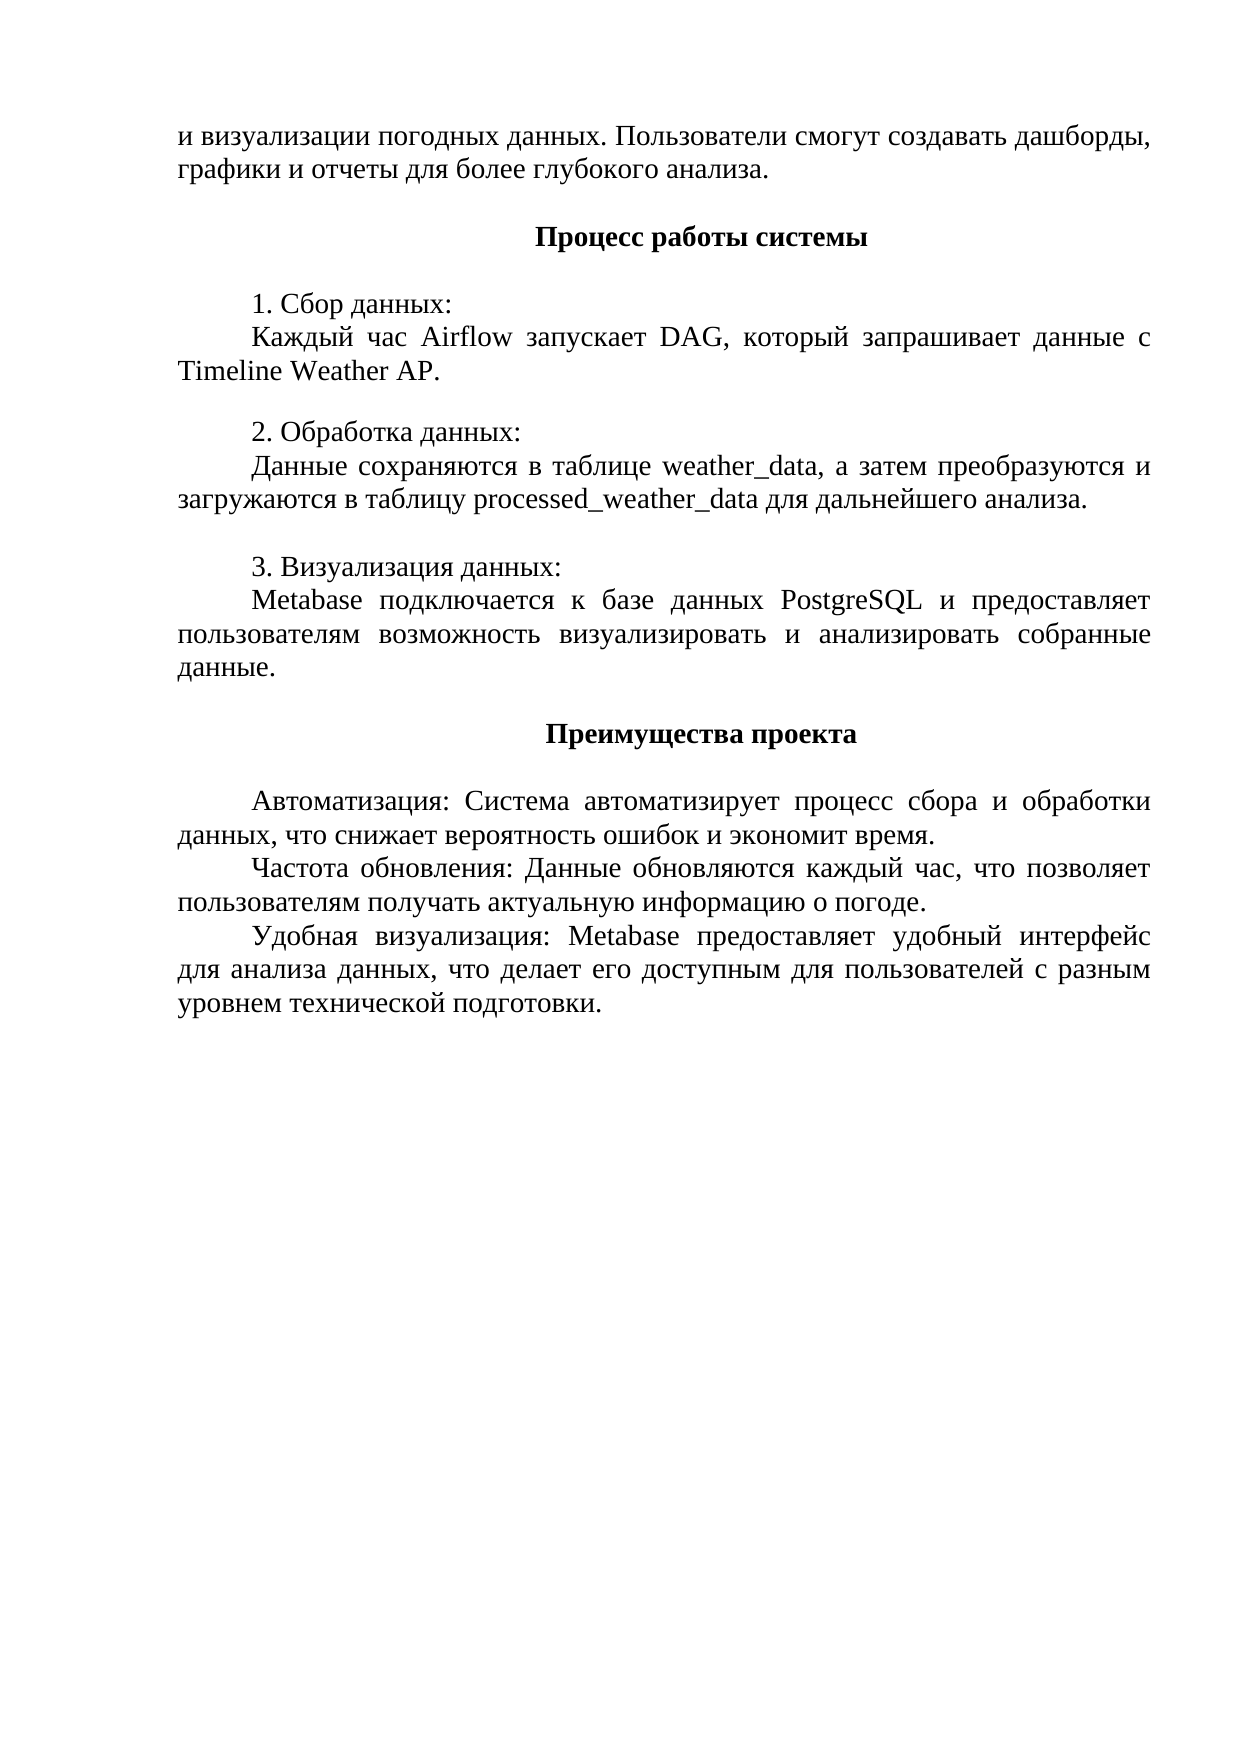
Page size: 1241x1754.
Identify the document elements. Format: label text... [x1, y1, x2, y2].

text 3. Визуализация данных: [177, 549, 1152, 582]
text Каждый час Airflow запускает DAG, который запрашивает данные с Timeline Weather AP. [177, 319, 1152, 386]
text Автоматизация: Система автоматизирует процесс сбора и обработки данных, что снижает вероятность ошибок и экономит время. [177, 783, 1152, 851]
text Частота обновления: Данные обновляются каждый час, что позволяет пользователям получать актуальную информацию о погоде. [177, 851, 1152, 918]
text Преимущества проекта [177, 716, 1152, 750]
text Данные сохраняются в таблице weather_data, а затем преобразуются и загружаются в таблицу processed_weather_data для дальнейшего анализа. [177, 448, 1152, 515]
text 1. Сбор данных: [177, 286, 1152, 319]
text Удобная визуализация: Metabase предоставляет удобный интерфейс для анализа данных, что делает его доступным для пользователей с разным уровнем технической подготовки. [177, 918, 1152, 1018]
text Процесс работы системы [177, 219, 1152, 252]
text Metabase подключается к базе данных PostgreSQL и предоставляет пользователям возможность визуализировать и анализировать собранные данные. [177, 582, 1152, 683]
text 2. Обработка данных: [177, 414, 1152, 448]
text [177, 118, 1152, 185]
